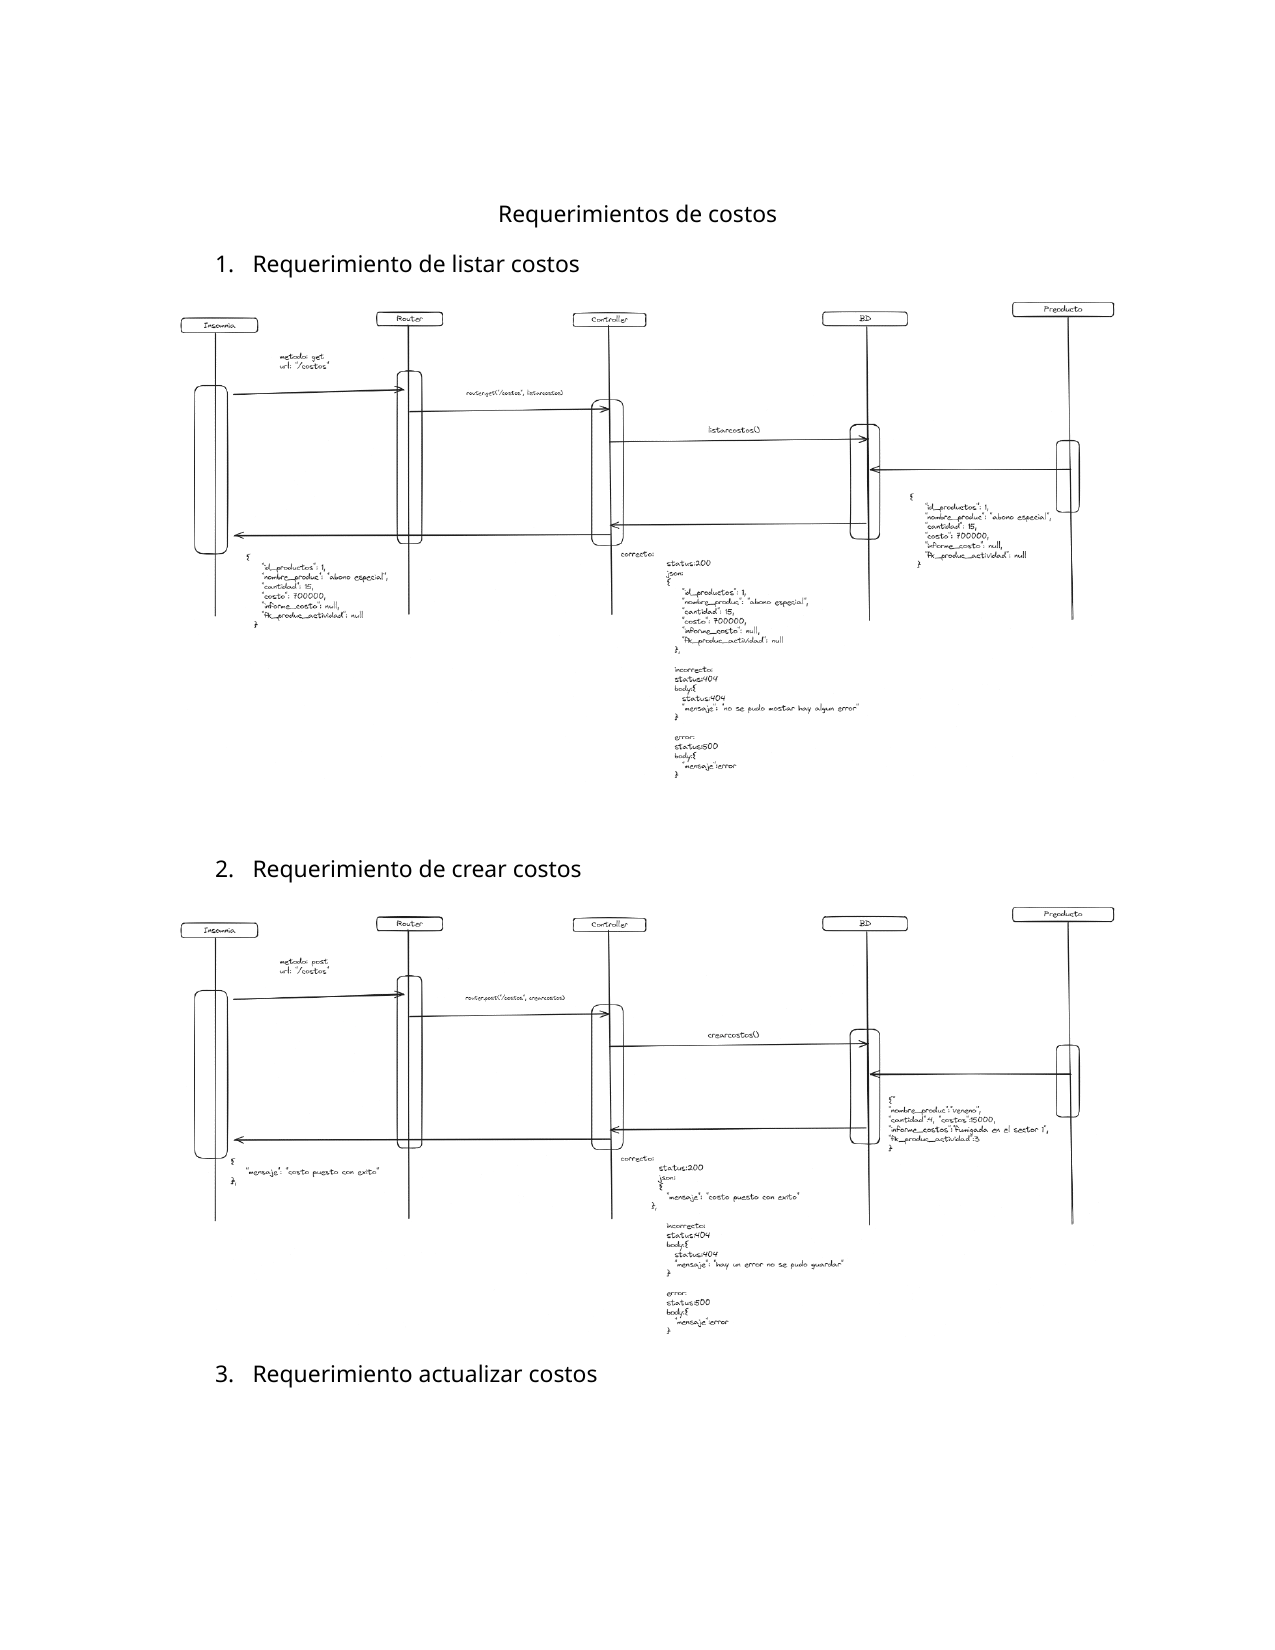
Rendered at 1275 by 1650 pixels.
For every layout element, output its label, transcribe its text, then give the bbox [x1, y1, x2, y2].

picture [177, 903, 1117, 1340]
list Requerimiento de listar costos [215, 248, 1098, 280]
text Requerimientos de costos [177, 198, 1098, 229]
list Requerimiento actualizar costos [215, 1358, 1098, 1389]
list Requerimiento de crear costos [215, 853, 1098, 884]
picture [177, 298, 1117, 784]
